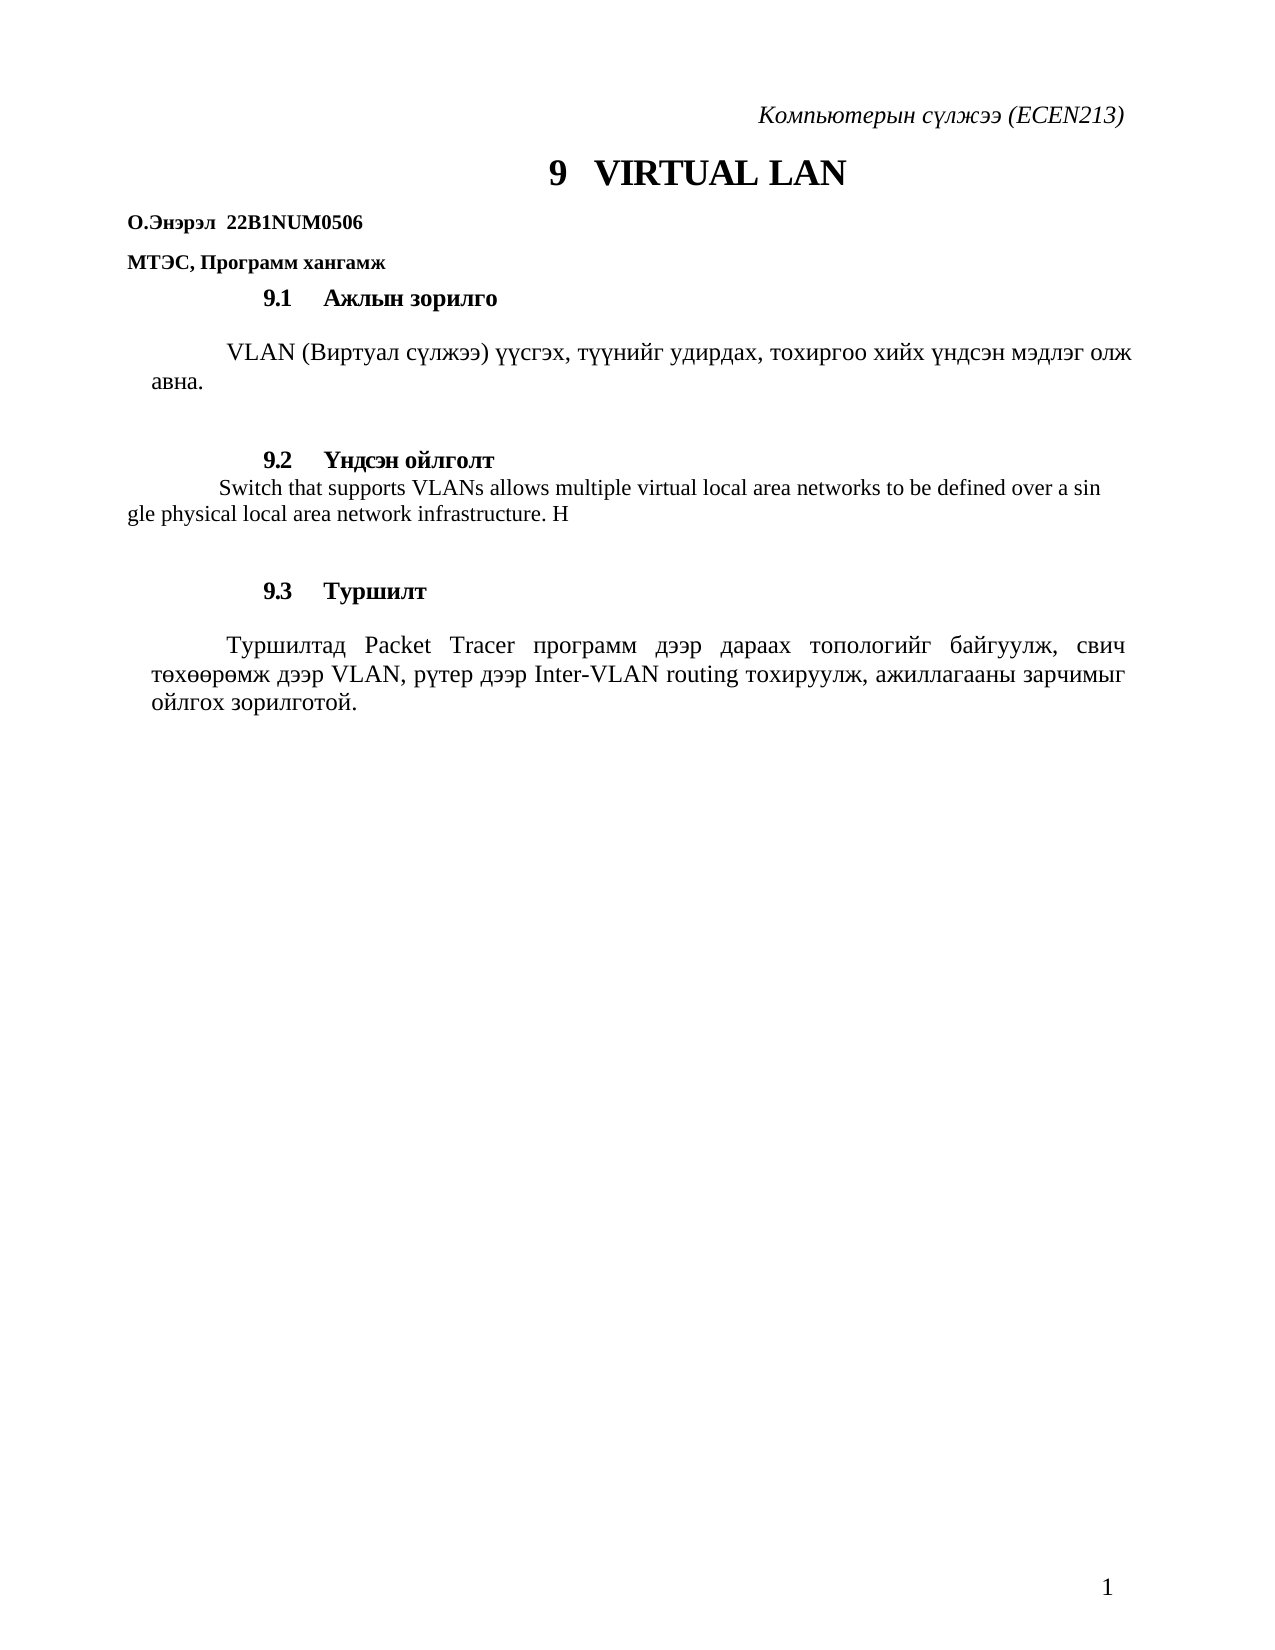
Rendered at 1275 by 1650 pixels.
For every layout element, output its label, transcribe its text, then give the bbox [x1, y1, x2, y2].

subtitle Ажлын зорилго [263, 283, 1214, 312]
subtitle Үндсэн ойлголт [263, 445, 1214, 473]
text VLAN (Виртуал сүлжээ) үүсгэх, түүнийг удирдах, тохиргоо хийх үндсэн мэдлэг олж [226, 337, 1214, 366]
text МТЭС, Программ хангамж [127, 250, 1214, 274]
text авна. [151, 366, 204, 395]
title VIRTUAL LAN [549, 150, 1214, 193]
subtitle Туршилт [263, 576, 1214, 605]
text О.Энэрэл 22B1NUM0506 [127, 209, 1214, 234]
text gle physical local area network infrastructure. H [127, 500, 1214, 526]
text Switch that supports VLANs allows multiple virtual local area networks to be defined over a sin [127, 473, 1214, 500]
text Туршилтад Packet Tracer программ дээр дараах топологийг байгуулж, свич төхөөрөмж дээр VLAN, рүтер дээр Inter-VLAN routing тохируулж, ажиллагааны зарчимыг ойлгох зорилготой. [151, 630, 1126, 716]
